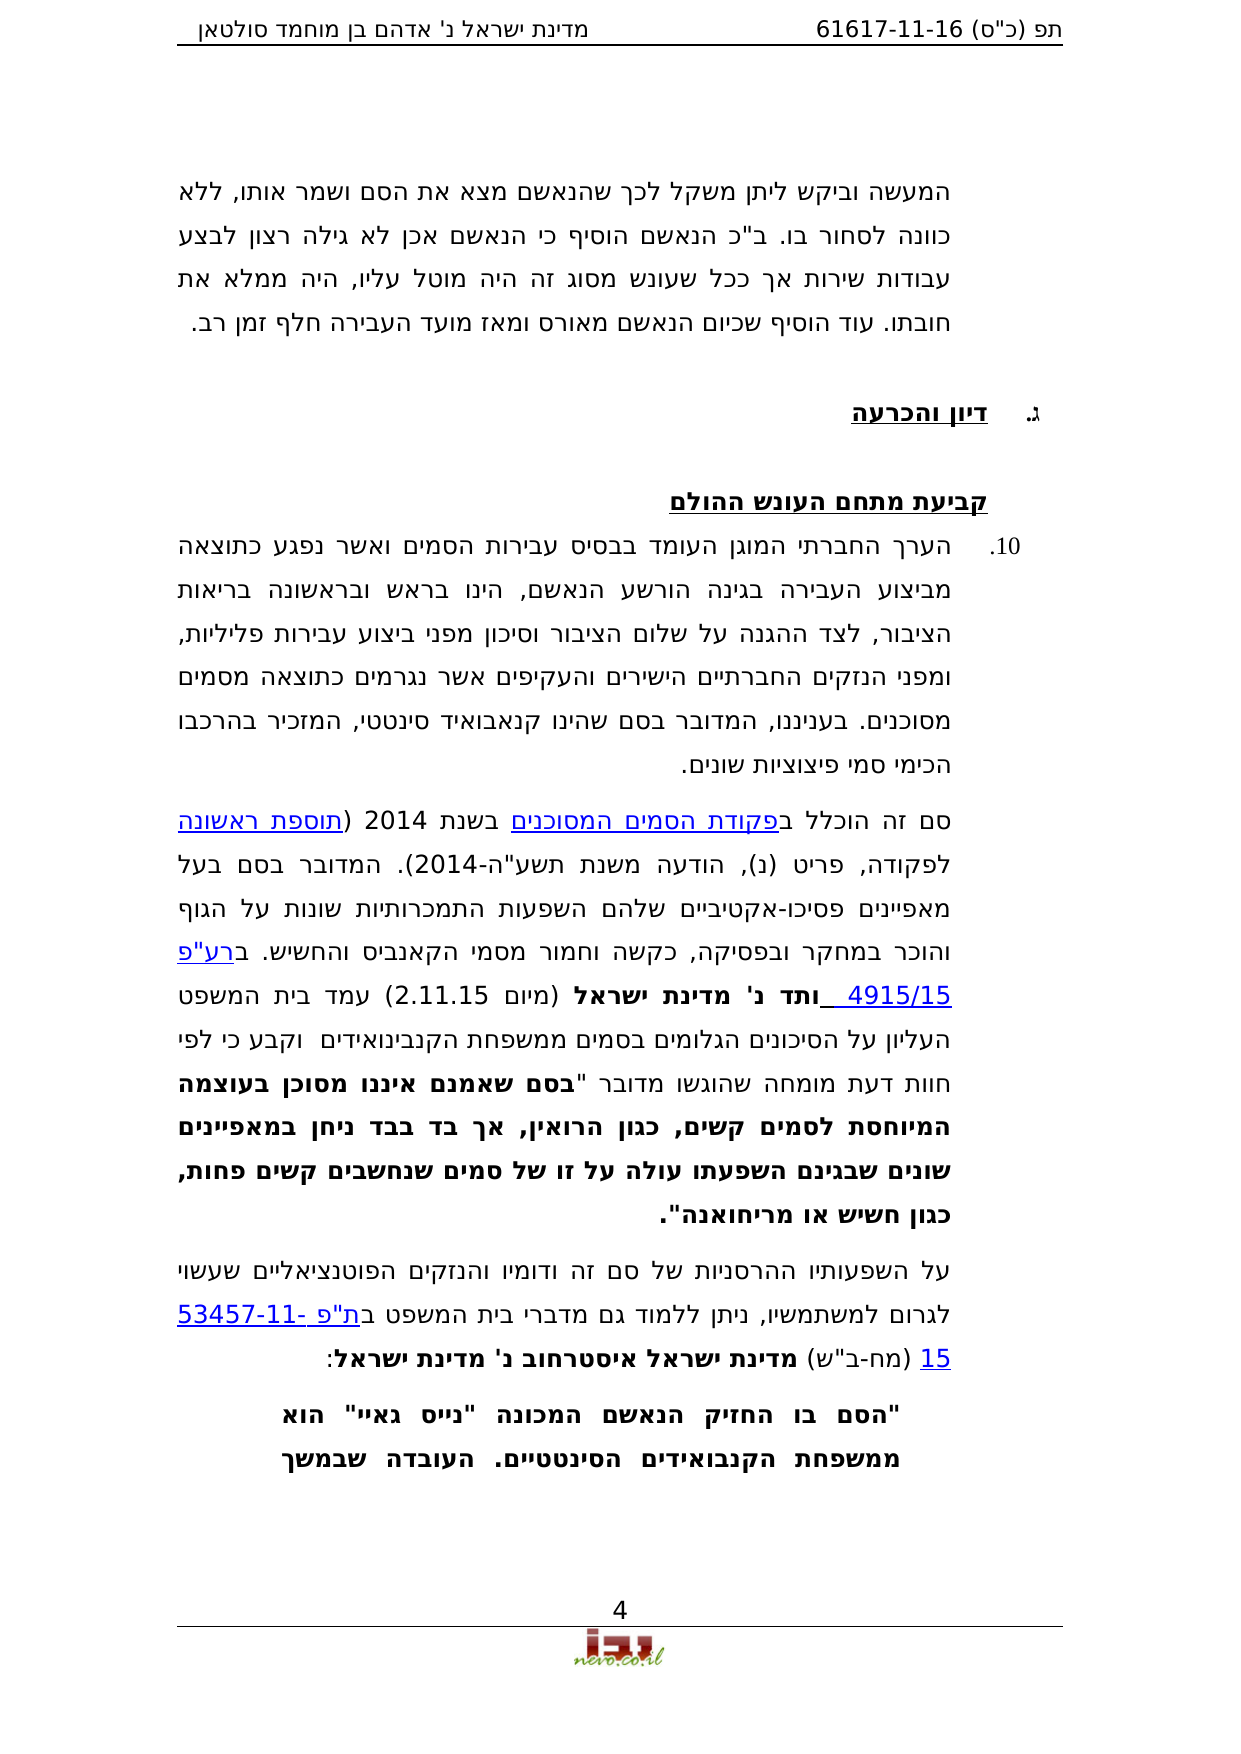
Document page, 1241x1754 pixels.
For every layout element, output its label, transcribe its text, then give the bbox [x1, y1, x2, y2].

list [177, 177, 989, 338]
text סם זה הוכלל בפקודת הסמים המסוכנים בשנת 2014 (תוספת ראשונה לפקודה, פריט (נ), הודעה משנת תשע"ה-2014). המדובר בסם בעל מאפיינים פסיכו-אקטיביים שלהם השפעות התמכרותיות שונות על הגוף והוכר במחקר ובפסיקה, כקשה וחמור מסמי הקאנביס והחשיש. ברע"פ 4915/15 ותד נ' מדינת ישראל (מיום 2.11.15) עמד בית המשפט העליון על הסיכונים הגלומים בסמים ממשפחת הקנבינואידים וקבע כי לפי חוות דעת מומחה שהוגשו מדובר "בסם שאמנם איננו מסוכן בעוצמה המיוחסת לסמים קשים, כגון הרואין, אך בד בבד ניחן במאפיינים שונים שבגינם השפעתו עולה על זו של סמים שנחשבים קשים פחות, כגון חשיש או מריחואנה". [177, 806, 952, 1229]
list הערך החברתי המוגן העומד בבסיס עבירות הסמים ואשר נפגע כתוצאה מביצוע העבירה בגינה הורשע הנאשם, הינו בראש ובראשונה בריאות הציבור, לצד ההגנה על שלום הציבור וסיכון מפני ביצוע עבירות פליליות, ומפני הנזקים החברתיים הישירים והעקיפים אשר נגרמים כתוצאה מסמים מסוכנים. בעניננו, המדובר בסם שהינו קנאבואיד סינטטי, המזכיר בהרכבו הכימי סמי פיצוציות שונים. [177, 531, 989, 779]
text קביעת מתחם העונש ההולם [177, 487, 988, 517]
picture [574, 1628, 666, 1667]
text על השפעותיו ההרסניות של סם זה ודומיו והנזקים הפוטנציאליים שעשוי לגרום למשתמשיו, ניתן ללמוד גם מדברי בית המשפט בת"פ 53457-11-15 (מח-ב"ש) מדינת ישראל איסטרחוב נ' מדינת ישראל: [177, 1256, 952, 1373]
list דיון והכרעה [177, 398, 1026, 427]
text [281, 1400, 901, 1473]
